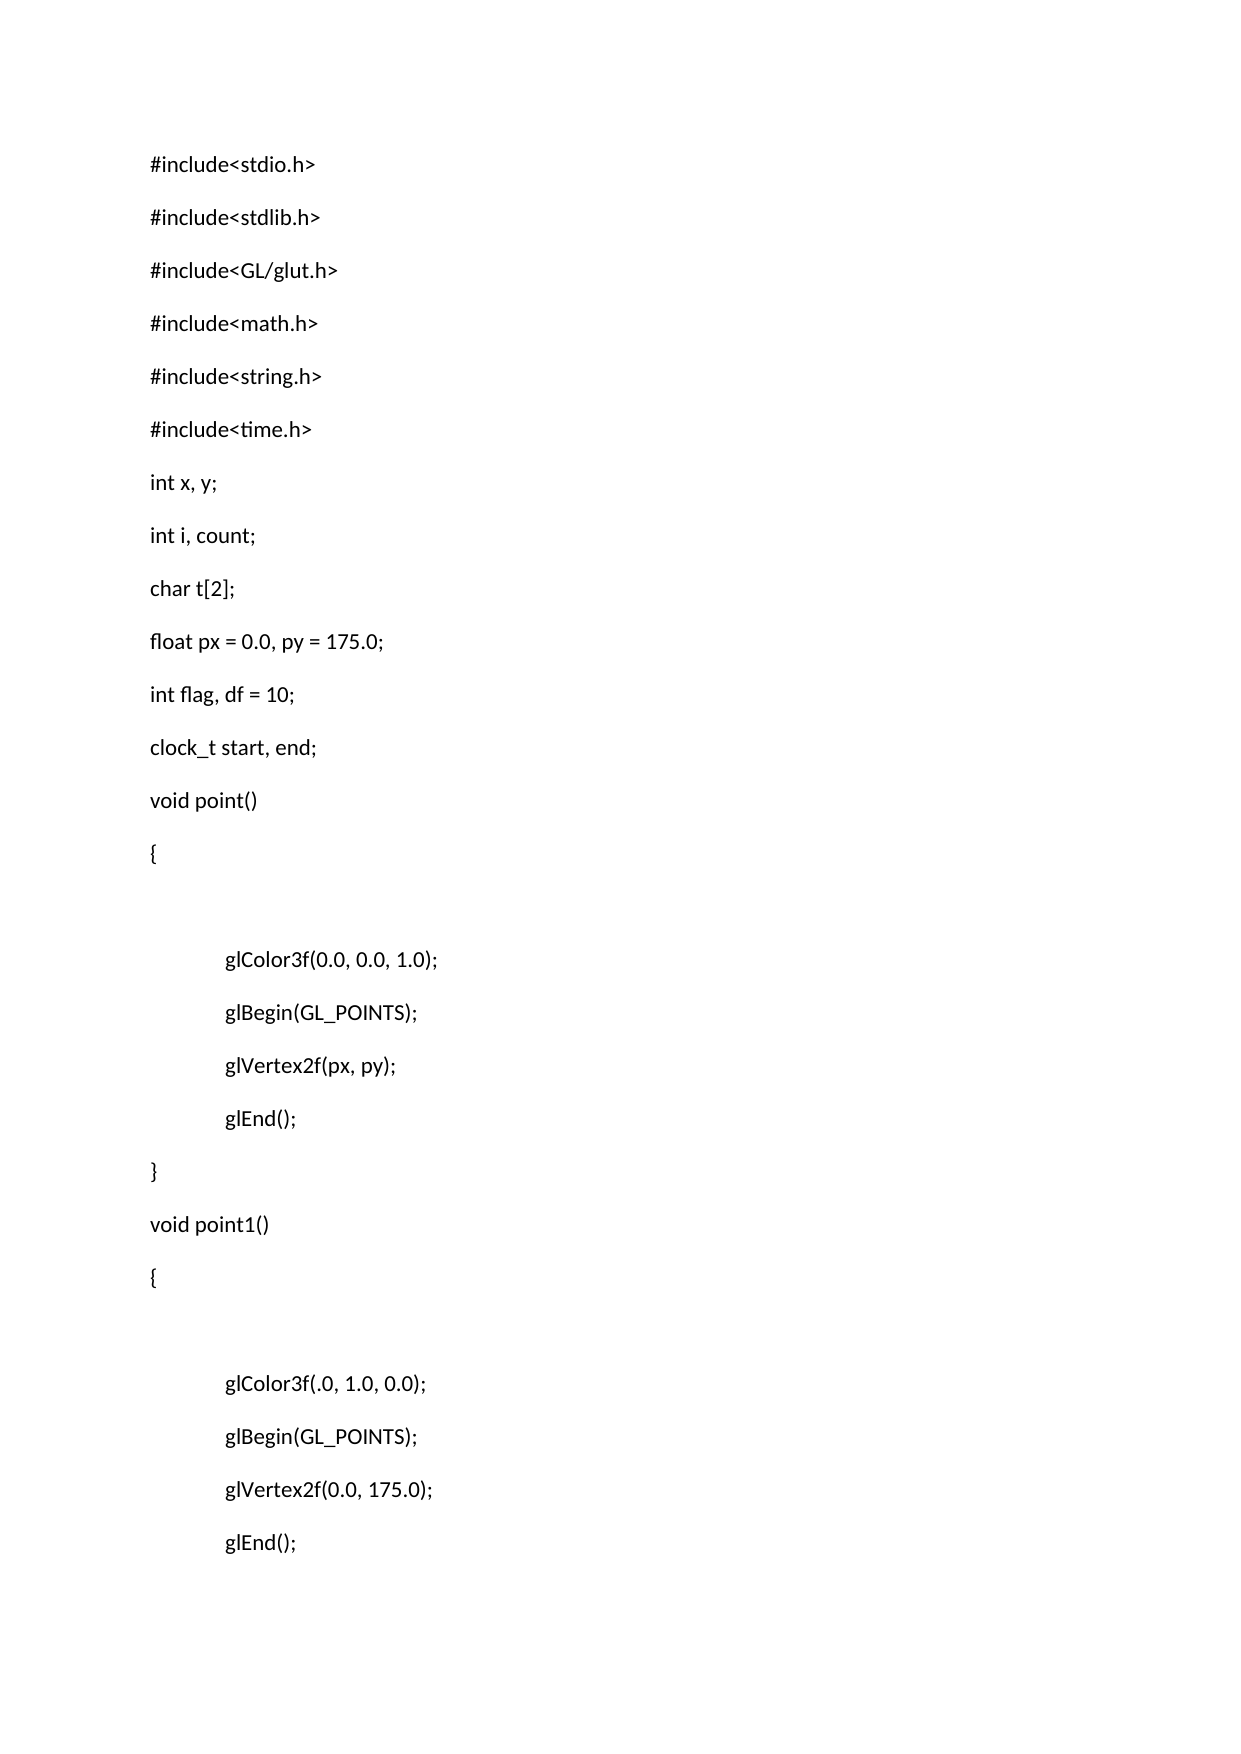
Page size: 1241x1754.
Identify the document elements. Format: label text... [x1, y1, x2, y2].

text char t[2]; [150, 574, 1090, 602]
text { [150, 839, 1090, 867]
text glEnd(); [150, 1528, 1090, 1557]
text #include<stdlib.h> [150, 203, 1090, 231]
text int x, y; [150, 468, 1090, 496]
text glBegin(GL_POINTS); [150, 1422, 1090, 1451]
text #include<time.h> [150, 415, 1090, 443]
text clock_t start, end; [150, 733, 1090, 761]
text void point() [150, 786, 1090, 814]
text glColor3f(0.0, 0.0, 1.0); [150, 945, 1090, 973]
text glVertex2f(px, py); [150, 1051, 1090, 1079]
text glBegin(GL_POINTS); [150, 998, 1090, 1026]
text #include<stdio.h> [150, 150, 1090, 178]
text glEnd(); [150, 1104, 1090, 1132]
text glVertex2f(0.0, 175.0); [150, 1476, 1090, 1503]
text int i, count; [150, 521, 1090, 549]
text } [150, 1157, 1090, 1185]
text float px = 0.0, py = 175.0; [150, 627, 1090, 655]
text #include<string.h> [150, 362, 1090, 390]
text int flag, df = 10; [150, 680, 1090, 708]
text #include<math.h> [150, 309, 1090, 337]
text glColor3f(.0, 1.0, 0.0); [150, 1369, 1090, 1397]
text void point1() [150, 1210, 1090, 1238]
text { [150, 1263, 1090, 1291]
text #include<GL/glut.h> [150, 256, 1090, 284]
